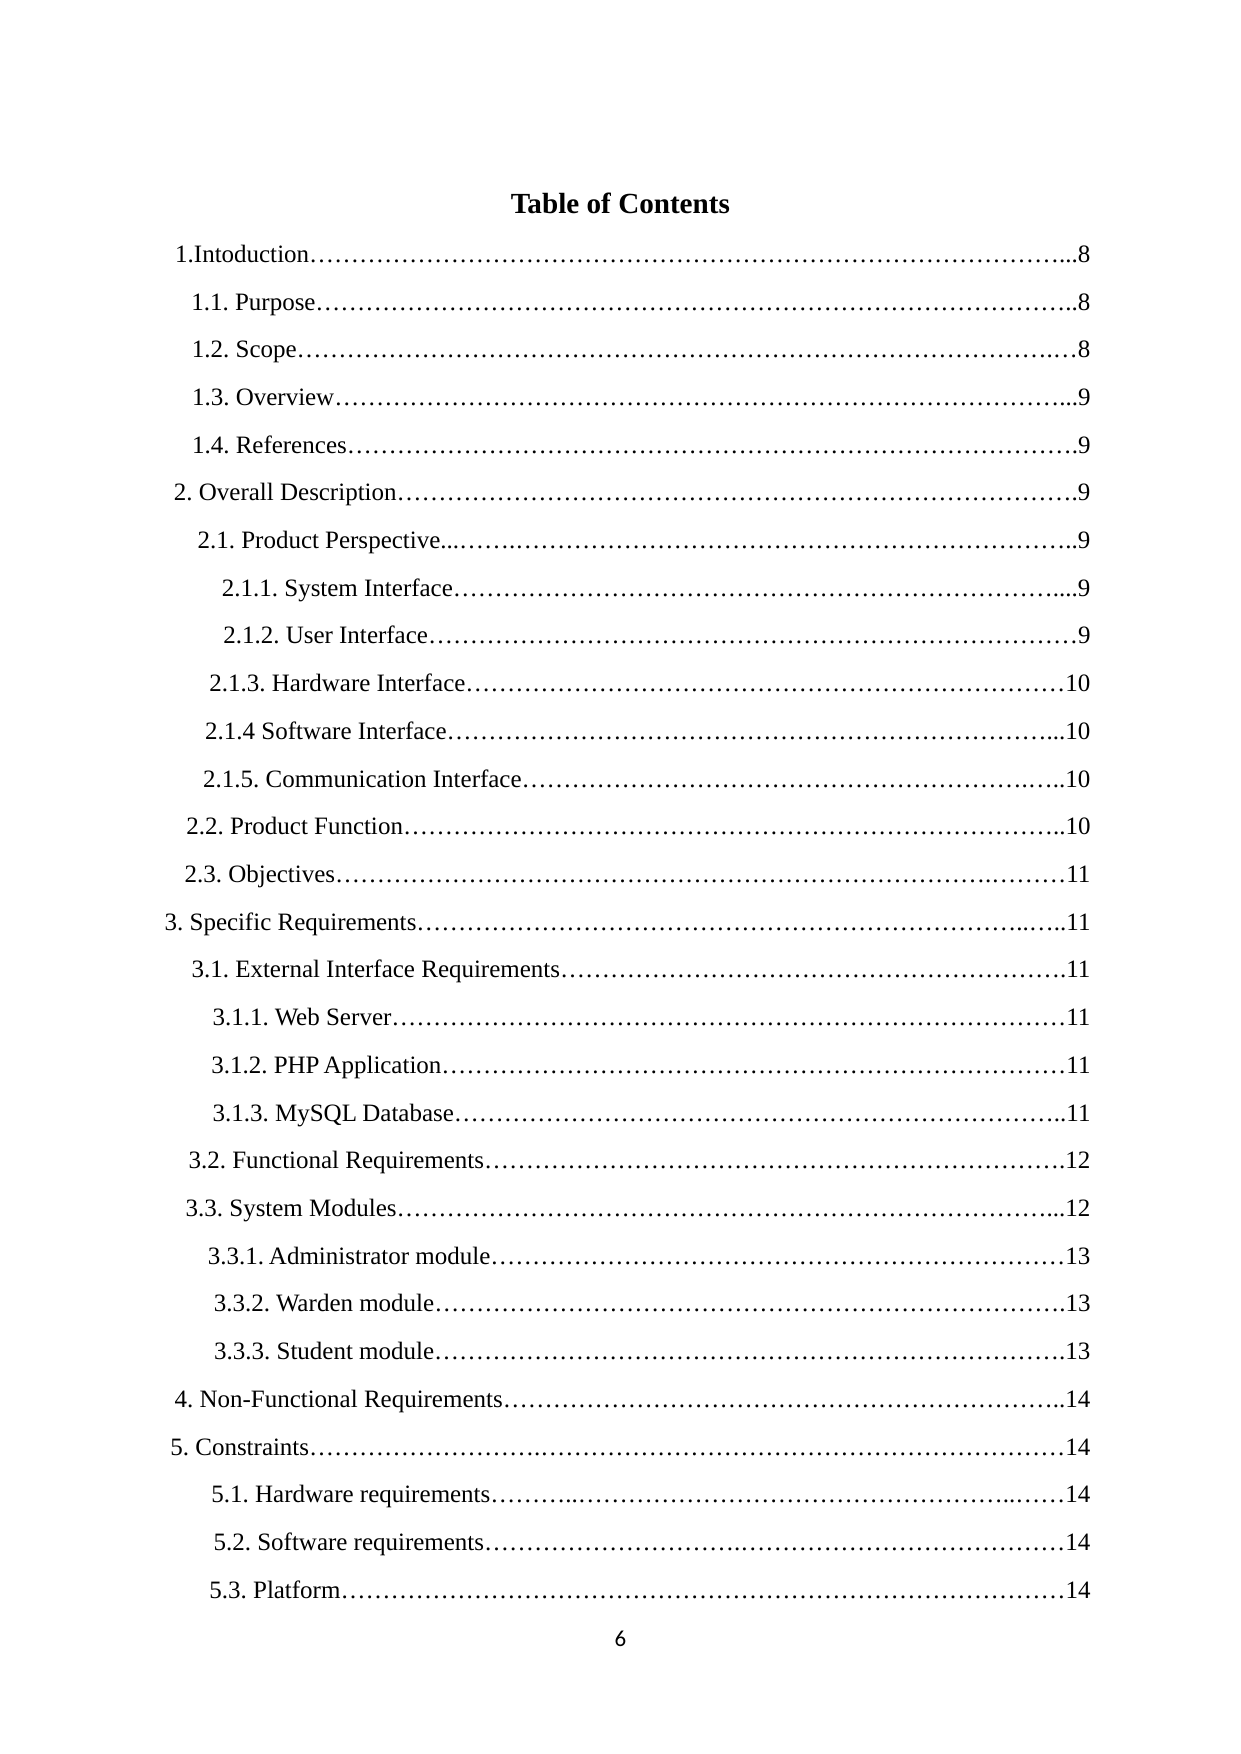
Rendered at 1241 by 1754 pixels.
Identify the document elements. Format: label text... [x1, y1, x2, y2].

text 5.3. Platform……………………………………………………………………………14 [150, 1575, 1090, 1603]
text 3. Specific Requirements………………………………………………………………..…..11 [150, 907, 1090, 936]
text 2.1.5. Communication Interface…………………………………………………….…..10 [150, 764, 1090, 792]
text 2.1.1. System Interface………………………………………………………………....9 [150, 573, 1090, 602]
text 1.1. Purpose………………………………………………………………………………..8 [150, 287, 1090, 315]
text 3.1. External Interface Requirements…………………………………………………….11 [150, 954, 1090, 983]
text 3.1.3. MySQL Database………………………………………………………………..11 [150, 1098, 1090, 1126]
text 2.1.3. Hardware Interface………………………………………………………………10 [150, 668, 1090, 697]
text 5. Constraints……………………….………………………………………………………14 [150, 1432, 1090, 1460]
text 3.3. System Modules……………………………………………………………………...12 [150, 1193, 1090, 1222]
text 1.3. Overview……………………………………………………………………………...9 [150, 382, 1090, 411]
text 3.1.1. Web Server………………………………………………………………………11 [150, 1002, 1090, 1031]
text 3.1.2. PHP Application…………………………………………………………………11 [150, 1050, 1090, 1079]
text 2. Overall Description……………………………………………………………………….9 [150, 477, 1090, 506]
text 3.3.1. Administrator module……………………………………………………………13 [150, 1241, 1090, 1269]
text 4. Non-Functional Requirements…………………………………………………………..14 [150, 1384, 1090, 1413]
text 3.2. Functional Requirements…………………………………………………………….12 [150, 1145, 1090, 1174]
text 2.2. Product Function……………………………………………………………………..10 [150, 811, 1090, 840]
text 2.1.4 Software Interface………………………………………………………………...10 [150, 716, 1090, 745]
text 3.3.2. Warden module………………………………………………………………….13 [150, 1288, 1090, 1317]
text Table of Contents [150, 186, 1090, 220]
text 1.Intoduction………………………………………………………………………………...8 [150, 239, 1090, 268]
text 5.2. Software requirements………………………….…………………………………14 [150, 1527, 1090, 1556]
text 1.4. References…………………………………………………………………………….9 [150, 430, 1090, 458]
text 2.1.2. User Interface……………………………………………………………………9 [150, 621, 1090, 649]
text 2.3. Objectives…………………………………………………………………….………11 [150, 859, 1090, 888]
text 5.1. Hardware requirements………..……………………………………………..……14 [150, 1479, 1090, 1508]
text 2.1. Product Perspective...…….…………………………………………………………..9 [150, 525, 1090, 554]
text 3.3.3. Student module………………………………………………………………….13 [150, 1336, 1090, 1365]
text 1.2. Scope……………………………………………………………………………….…8 [150, 334, 1090, 363]
